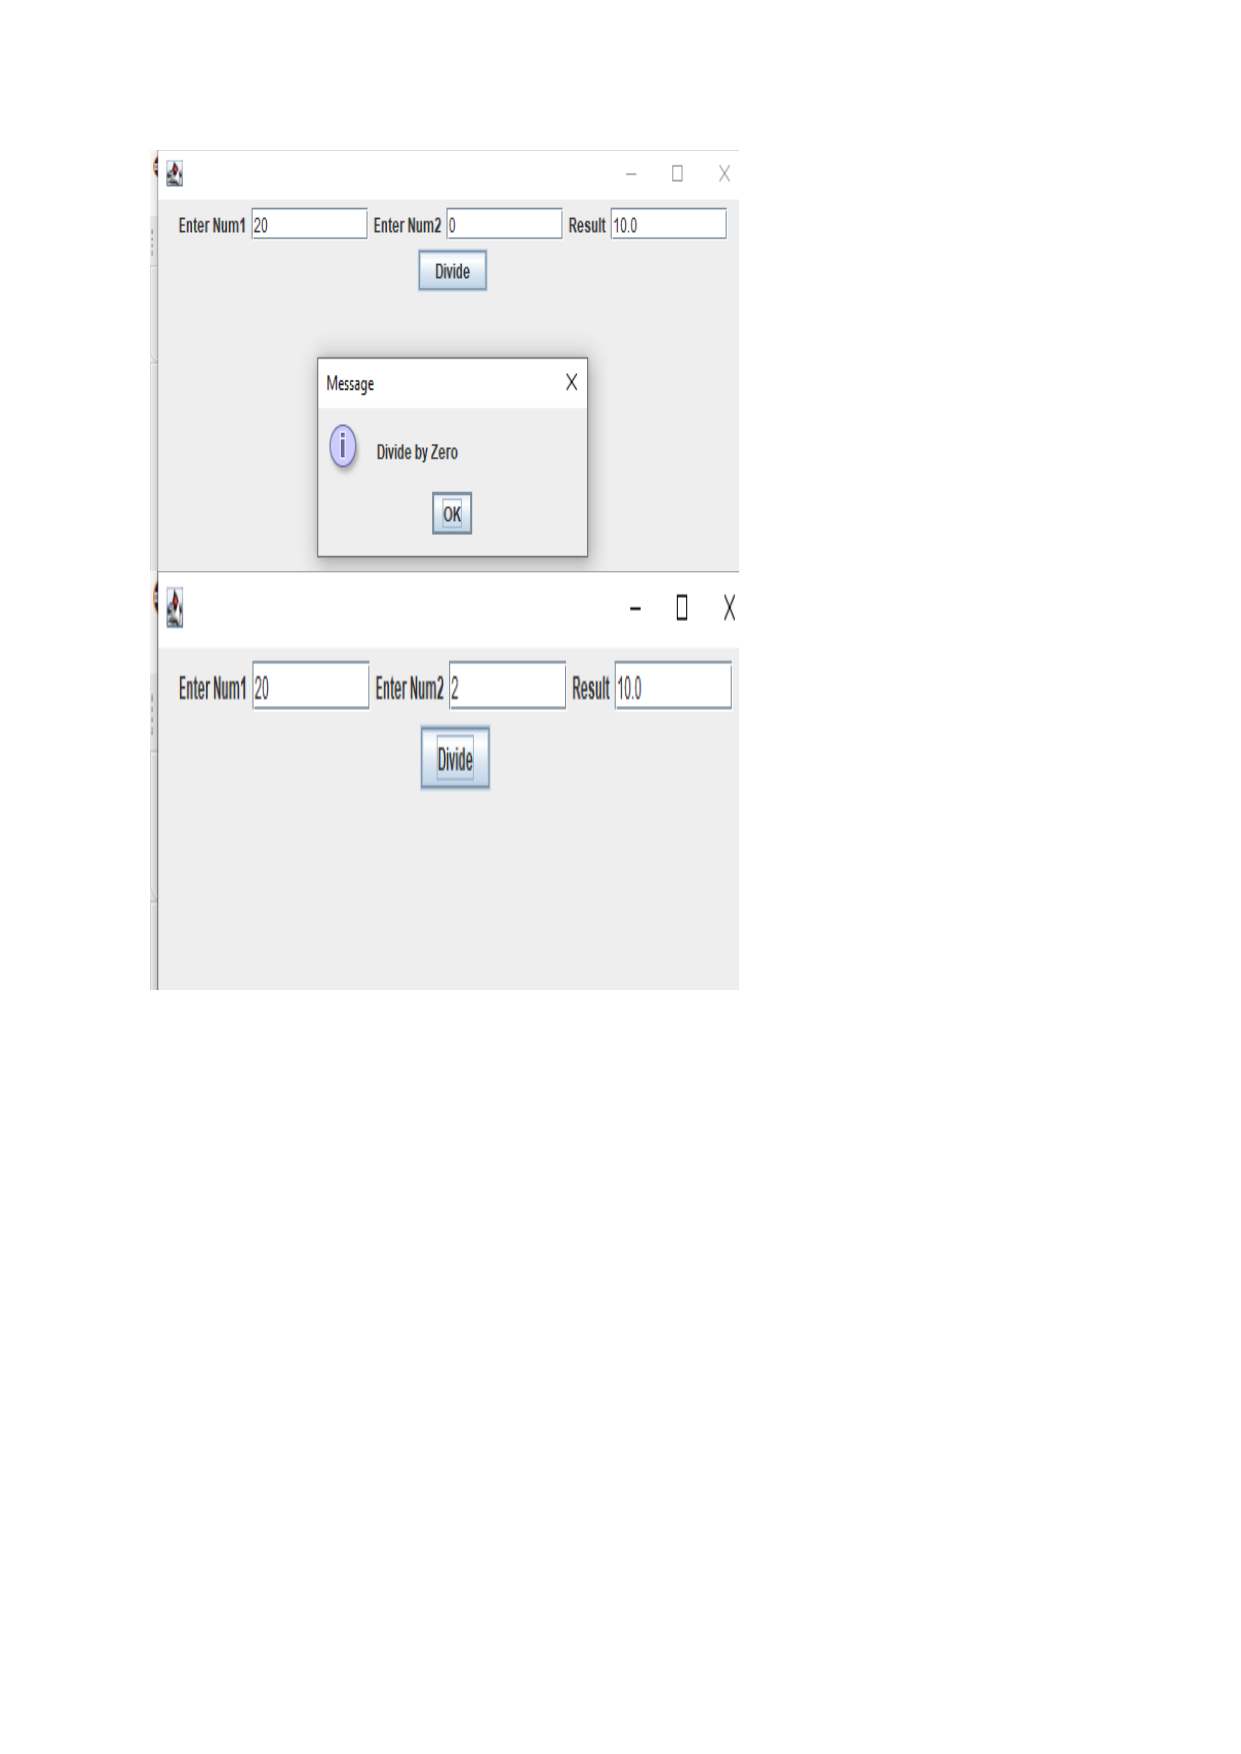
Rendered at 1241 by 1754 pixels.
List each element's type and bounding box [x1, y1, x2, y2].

picture [150, 150, 740, 990]
